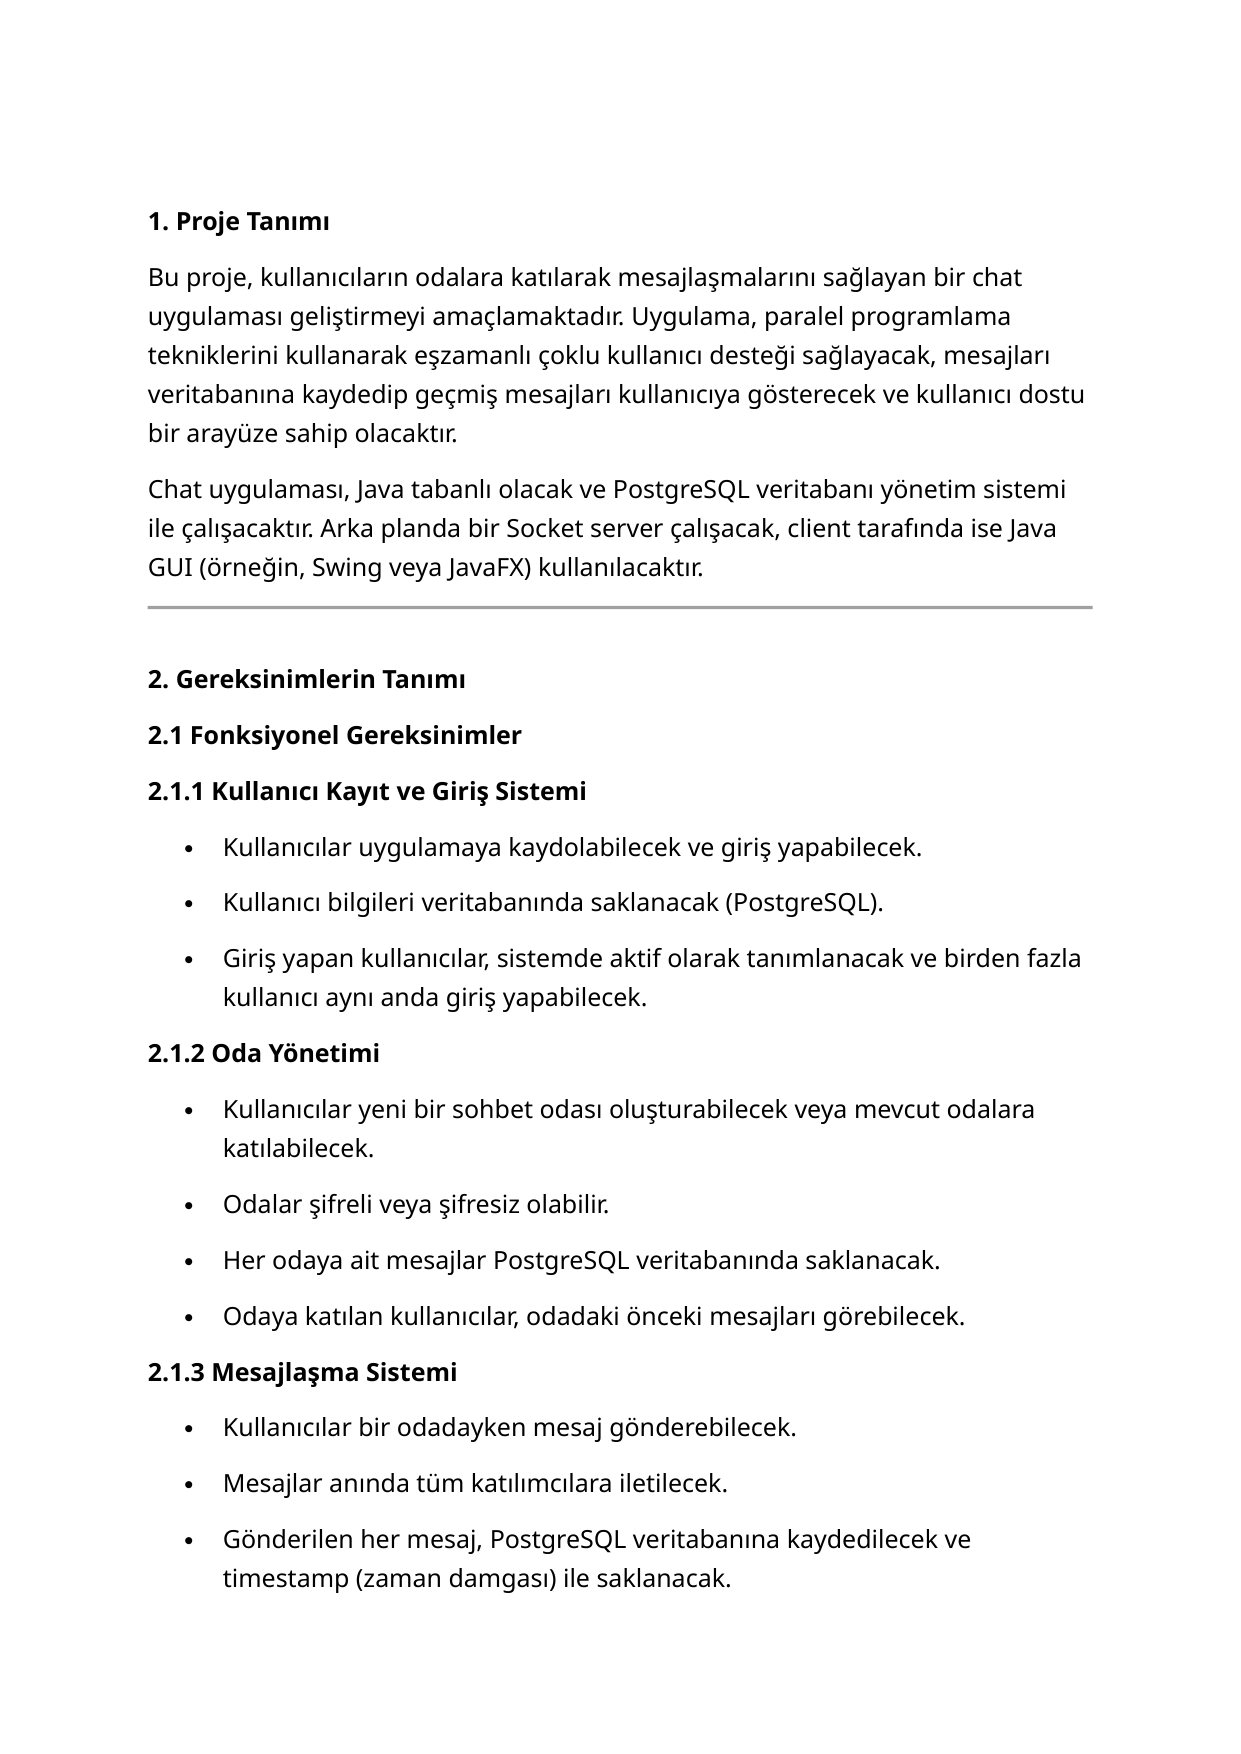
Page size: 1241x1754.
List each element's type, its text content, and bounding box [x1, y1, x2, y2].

text Chat uygulaması, Java tabanlı olacak ve PostgreSQL veritabanı yönetim sistemi ile çalışacaktır. Arka planda bir Socket server çalışacak, client tarafında ise Java GUI (örneğin, Swing veya JavaFX) kullanılacaktır. [148, 472, 1093, 584]
text 1. Proje Tanımı [148, 203, 1093, 237]
text 2.1.1 Kullanıcı Kayıt ve Giriş Sistemi [148, 773, 1093, 807]
text 2. Gereksinimlerin Tanımı [148, 662, 1093, 696]
text 2.1 Fonksiyonel Gereksinimler [148, 718, 1093, 752]
list Kullanıcı bilgileri veritabanında saklanacak (PostgreSQL). [185, 885, 1093, 919]
list Kullanıcılar uygulamaya kaydolabilecek ve giriş yapabilecek. [185, 829, 1093, 863]
list Gönderilen her mesaj, PostgreSQL veritabanına kaydedilecek ve timestamp (zaman damgası) ile saklanacak. [185, 1522, 1093, 1595]
text 2.1.2 Oda Yönetimi [148, 1036, 1093, 1070]
text 2.1.3 Mesajlaşma Sistemi [148, 1354, 1093, 1388]
list Giriş yapan kullanıcılar, sistemde aktif olarak tanımlanacak ve birden fazla kullanıcı aynı anda giriş yapabilecek. [185, 941, 1093, 1014]
list Odalar şifreli veya şifresiz olabilir. [185, 1187, 1093, 1221]
list Her odaya ait mesajlar PostgreSQL veritabanında saklanacak. [185, 1243, 1093, 1277]
text Bu proje, kullanıcıların odalara katılarak mesajlaşmalarını sağlayan bir chat uygulaması geliştirmeyi amaçlamaktadır. Uygulama, paralel programlama tekniklerini kullanarak eşzamanlı çoklu kullanıcı desteği sağlayacak, mesajları veritabanına kaydedip geçmiş mesajları kullanıcıya gösterecek ve kullanıcı dostu bir arayüze sahip olacaktır. [148, 259, 1093, 450]
list Kullanıcılar yeni bir sohbet odası oluşturabilecek veya mevcut odalara katılabilecek. [185, 1092, 1093, 1165]
list Odaya katılan kullanıcılar, odadaki önceki mesajları görebilecek. [185, 1298, 1093, 1332]
list Kullanıcılar bir odadayken mesaj gönderebilecek. [185, 1410, 1093, 1444]
list Mesajlar anında tüm katılımcılara iletilecek. [185, 1466, 1093, 1500]
